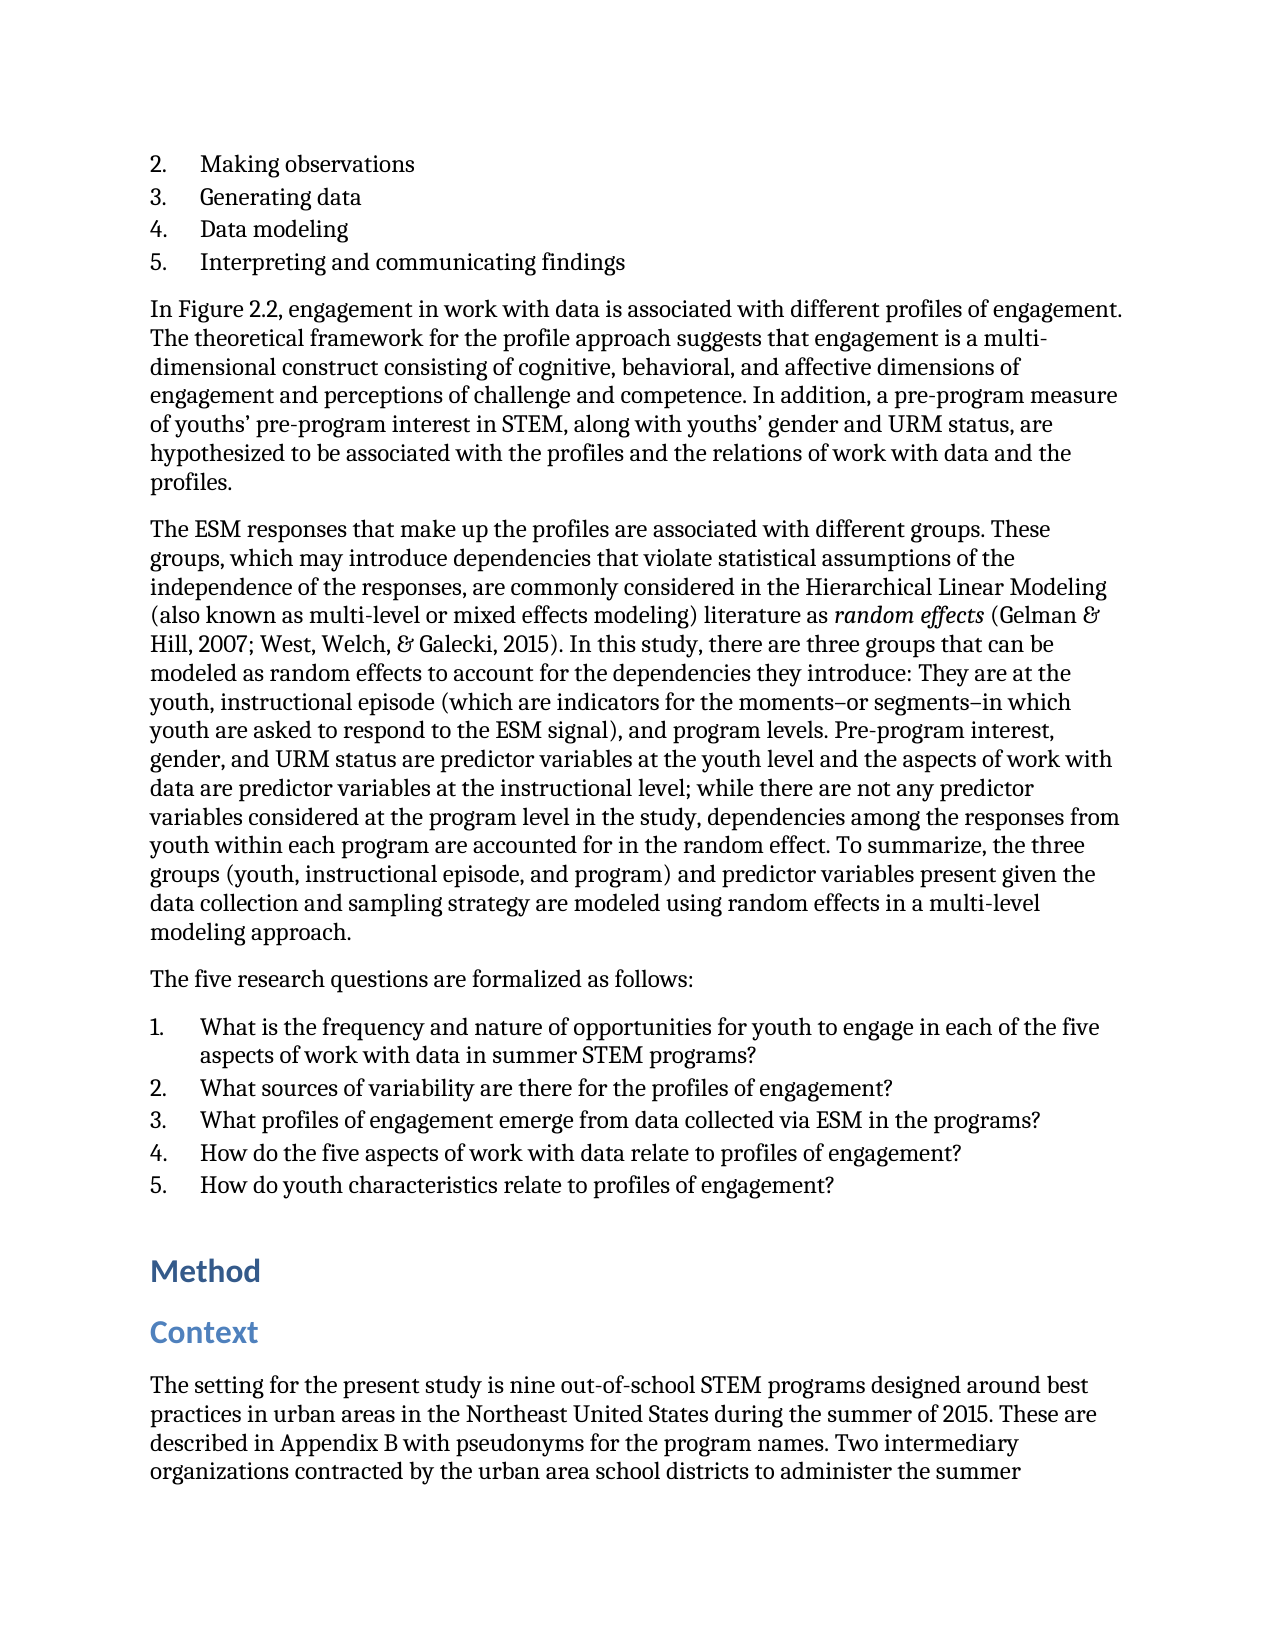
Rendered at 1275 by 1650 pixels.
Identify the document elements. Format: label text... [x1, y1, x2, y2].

subtitle Method [150, 1250, 1125, 1291]
subtitle Context [150, 1312, 1125, 1352]
list How do youth characteristics relate to profiles of engagement? [150, 1171, 1125, 1200]
list Making observations [150, 150, 1125, 179]
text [150, 1371, 1125, 1486]
list What is the frequency and nature of opportunities for youth to engage in each of the five aspects of work with data in summer STEM programs? [150, 1012, 1125, 1070]
list What sources of variability are there for the profiles of engagement? [150, 1074, 1125, 1102]
list Data modeling [150, 215, 1125, 244]
list Interpreting and communicating findings [150, 247, 1125, 276]
list Generating data [150, 182, 1125, 211]
text In Figure 2.2, engagement in work with data is associated with different profiles of engagement. The theoretical framework for the profile approach suggests that engagement is a multi-dimensional construct consisting of cognitive, behavioral, and affective dimensions of engagement and perceptions of challenge and competence. In addition, a pre-program measure of youths’ pre-program interest in STEM, along with youths’ gender and URM status, are hypothesized to be associated with the profiles and the relations of work with data and the profiles. [150, 295, 1125, 496]
list What profiles of engagement emerge from data collected via ESM in the programs? [150, 1106, 1125, 1135]
list How do the five aspects of work with data relate to profiles of engagement? [150, 1139, 1125, 1167]
text The ESM responses that make up the profiles are associated with different groups. These groups, which may introduce dependencies that violate statistical assumptions of the independence of the responses, are commonly considered in the Hierarchical Linear Modeling (also known as multi-level or mixed effects modeling) literature as random effects (Gelman & Hill, 2007; West, Welch, & Galecki, 2015). In this study, there are three groups that can be modeled as random effects to account for the dependencies they introduce: They are at the youth, instructional episode (which are indicators for the moments–or segments–in which youth are asked to respond to the ESM signal), and program levels. Pre-program interest, gender, and URM status are predictor variables at the youth level and the aspects of work with data are predictor variables at the instructional level; while there are not any predictor variables considered at the program level in the study, dependencies among the responses from youth within each program are accounted for in the random effect. To summarize, the three groups (youth, instructional episode, and program) and predictor variables present given the data collection and sampling strategy are modeled using random effects in a multi-level modeling approach. [150, 515, 1125, 946]
text The five research questions are formalized as follows: [150, 965, 1125, 994]
